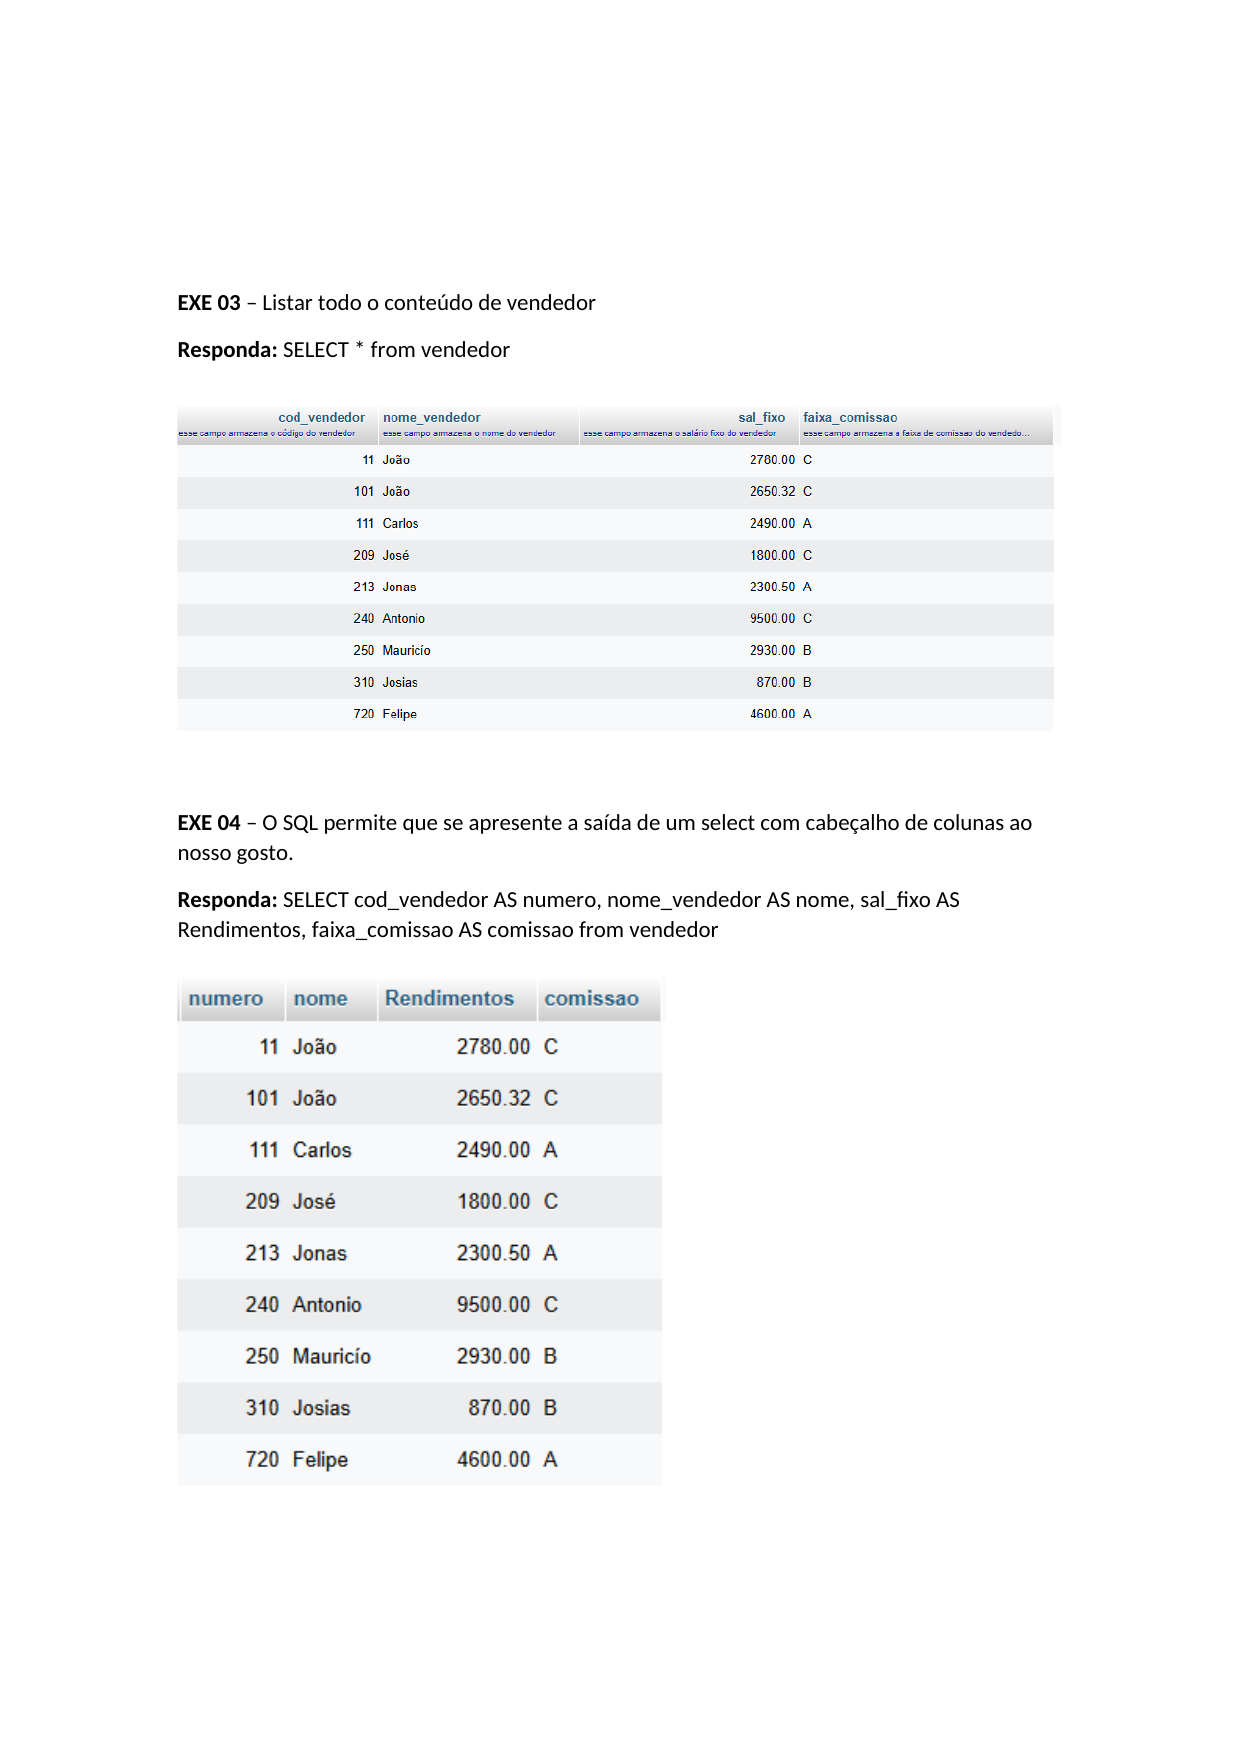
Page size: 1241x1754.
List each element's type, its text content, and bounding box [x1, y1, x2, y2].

text Responda: SELECT cod_vendedor AS numero, nome_vendedor AS nome, sal_fixo AS Rendimentos, faixa_comissao AS comissao from vendedor [177, 885, 1063, 943]
picture [177, 382, 1063, 743]
text Responda: SELECT * from vendedor [177, 335, 1063, 363]
text EXE 03 – Listar todo o conteúdo de vendedor [177, 288, 1063, 316]
text EXE 04 – O SQL permite que se apresente a saída de um select com cabeçalho de colunas ao nosso gosto. [177, 808, 1063, 866]
picture [177, 962, 667, 1503]
